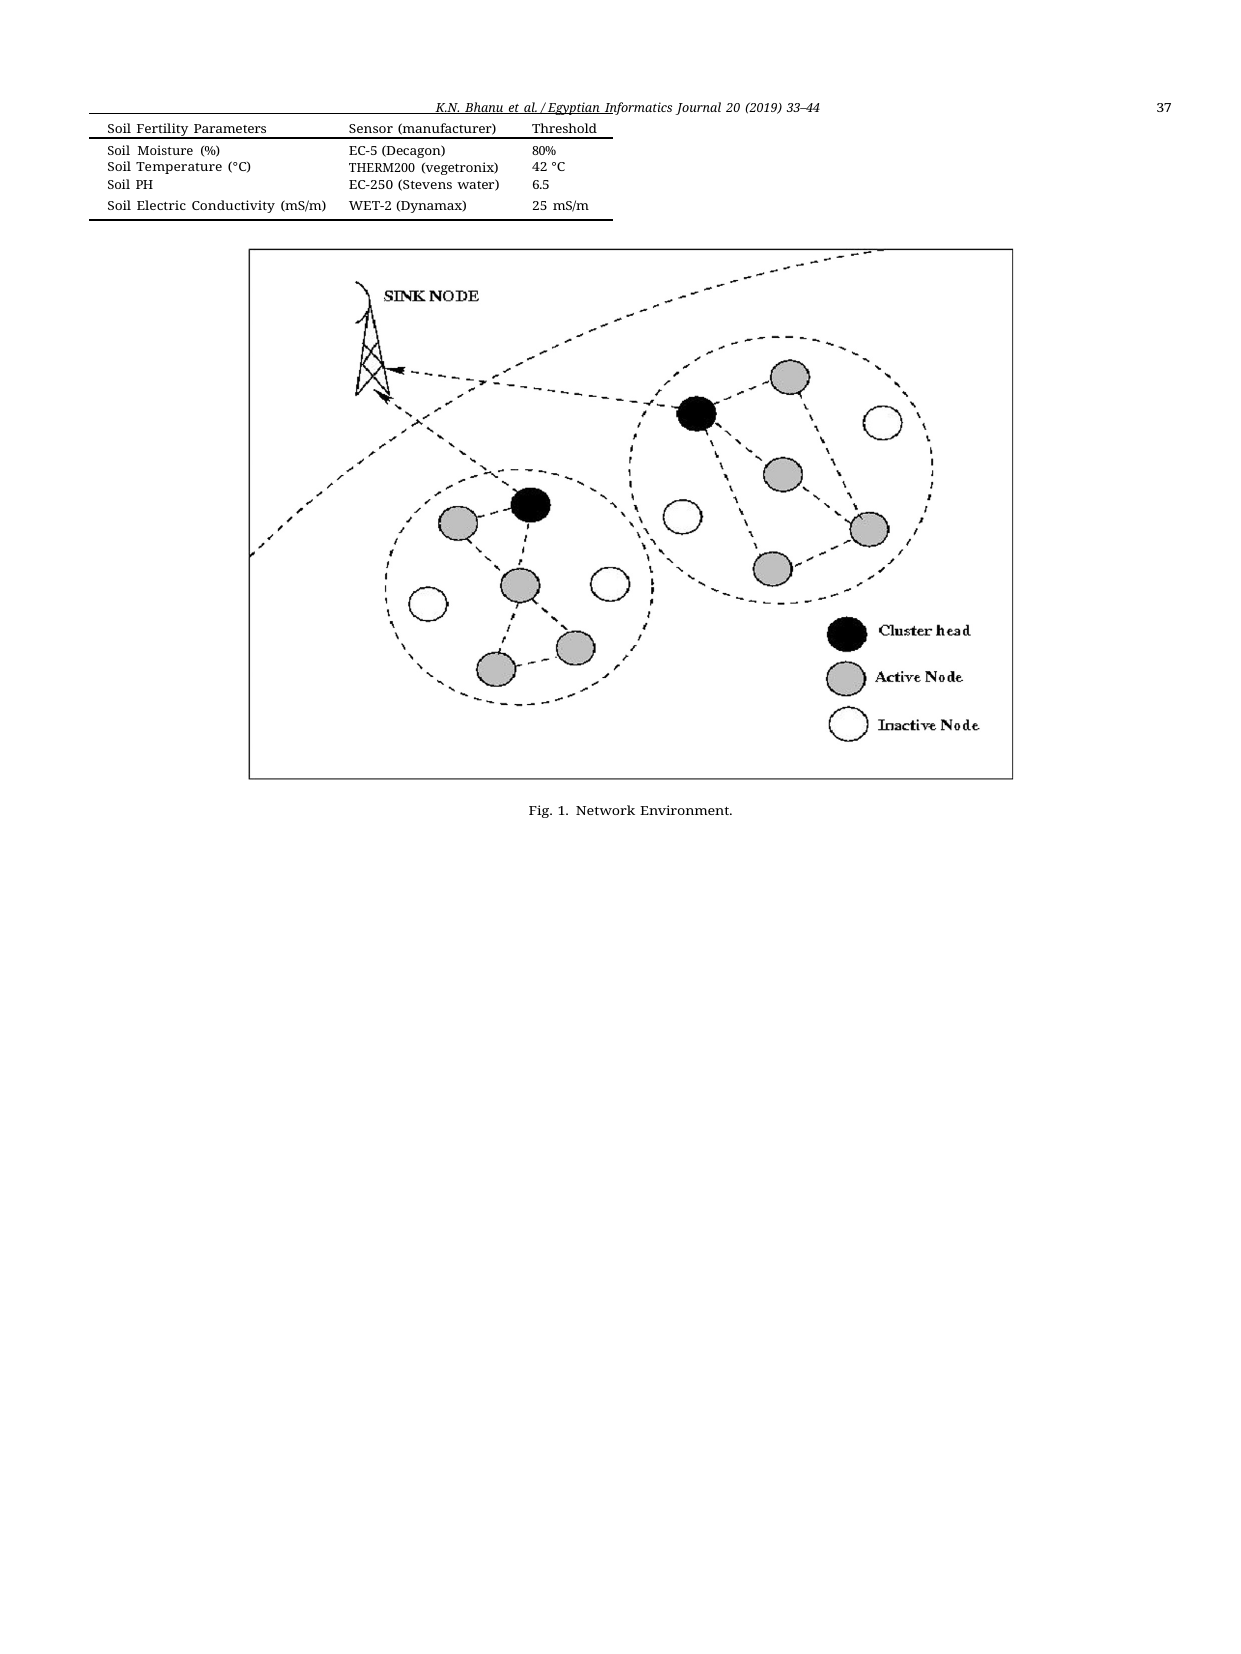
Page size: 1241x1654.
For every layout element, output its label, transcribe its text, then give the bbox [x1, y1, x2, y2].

table_header Sensor (manufacturer) [333, 114, 516, 137]
table_cell EC-250 (Stevens water) [333, 177, 516, 194]
table_cell 25 mS/m [516, 195, 613, 219]
table_cell THERM200 (vegetronix) [333, 159, 516, 177]
table_cell Soil Electric Conductivity (mS/m) [89, 195, 333, 219]
table_header Threshold [516, 114, 613, 137]
table_cell WET-2 (Dynamax) [333, 195, 516, 219]
table_cell Soil Temperature (°C) [89, 159, 333, 177]
table_cell Soil Moisture (%) [89, 139, 333, 159]
table_cell 42 °C [516, 159, 613, 177]
picture [248, 248, 1014, 780]
table_cell 6.5 [516, 177, 613, 194]
table_cell Soil PH [89, 177, 333, 194]
text Fig. 1. Network Environment. [97, 802, 1164, 819]
table_header Soil Fertility Parameters [89, 114, 333, 137]
table_cell 80% [516, 139, 613, 159]
table_cell EC-5 (Decagon) [333, 139, 516, 159]
